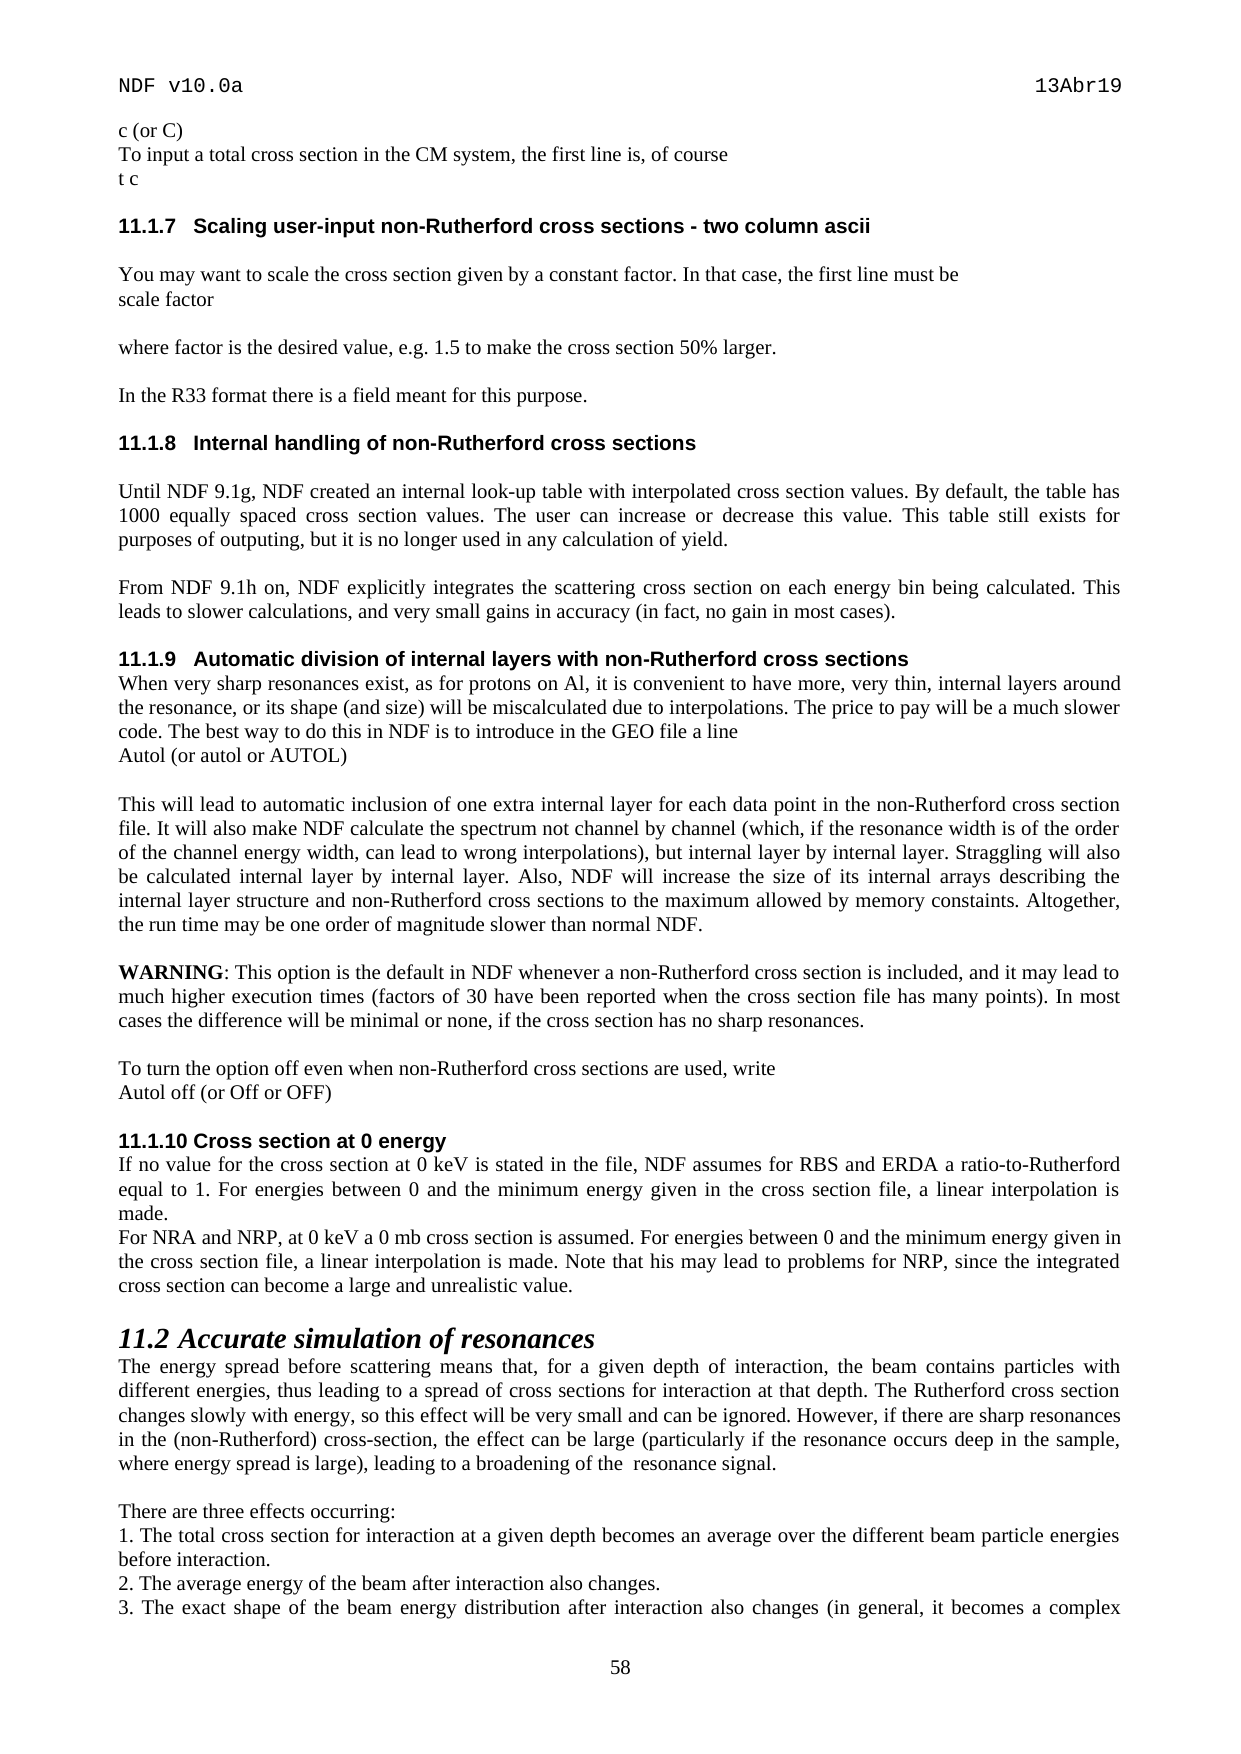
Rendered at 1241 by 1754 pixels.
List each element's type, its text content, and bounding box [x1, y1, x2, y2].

subtitle Accurate simulation of resonances [118, 1321, 1122, 1354]
text 1. The total cross section for interaction at a given depth becomes an average over the different beam particle energies before interaction. [118, 1523, 1122, 1571]
text scale factor [118, 286, 1122, 311]
text WARNING: This option is the default in NDF whenever a non-Rutherford cross section is included, and it may lead to much higher execution times (factors of 30 have been reported when the cross section file has many points). In most cases the difference will be minimal or none, if the cross section has no sharp resonances. [118, 960, 1122, 1032]
subtitle Automatic division of internal layers with non-Rutherford cross sections [118, 647, 1122, 671]
text Until NDF 9.1g, NDF created an internal look-up table with interpolated cross section values. By default, the table has 1000 equally spaced cross section values. The user can increase or decrease this value. This table still exists for purposes of outputing, but it is no longer used in any calculation of yield. [118, 479, 1122, 551]
text If no value for the cross section at 0 keV is stated in the file, NDF assumes for RBS and ERDA a ratio-to-Rutherford equal to 1. For energies between 0 and the minimum energy given in the cross section file, a linear interpolation is made. [118, 1152, 1122, 1224]
subtitle Scaling user-input non-Rutherford cross sections - two column ascii [118, 214, 1122, 238]
text From NDF 9.1h on, NDF explicitly integrates the scattering cross section on each energy bin being calculated. This leads to slower calculations, and very small gains in accuracy (in fact, no gain in most cases). [118, 575, 1122, 623]
text Autol off (or Off or OFF) [118, 1080, 1122, 1104]
text For NRA and NRP, at 0 keV a 0 mb cross section is assumed. For energies between 0 and the minimum energy given in the cross section file, a linear interpolation is made. Note that his may lead to problems for NRP, since the integrated cross section can become a large and unrealistic value. [118, 1224, 1122, 1297]
text To input a total cross section in the CM system, the first line is, of course [118, 142, 1122, 166]
text There are three effects occurring: [118, 1499, 1122, 1523]
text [118, 1595, 1122, 1619]
text t c [118, 166, 1122, 190]
text You may want to scale the cross section given by a constant factor. In that case, the first line must be [118, 262, 1122, 286]
text 2. The average energy of the beam after interaction also changes. [118, 1571, 1122, 1595]
text where factor is the desired value, e.g. 1.5 to make the cross section 50% larger. [118, 334, 1122, 359]
text The energy spread before scattering means that, for a given depth of interaction, the beam contains particles with different energies, thus leading to a spread of cross sections for interaction at that depth. The cross section changes slowly with energy, so this effect will be very small and can be ignored. However, if there are sharp resonances in the (non-Rutherford) cross-section, the effect can be large (particularly if the resonance occurs deep in the sample, where energy spread is large), leading to a broadening of the resonance signal. [118, 1354, 1122, 1475]
text When very sharp resonances exist, as for protons on Al, it is convenient to have more, very thin, internal layers around the resonance, or its shape (and size) will be miscalculated due to interpolations. The price to pay will be a much slower code. The best way to do this in NDF is to introduce in the GEO file a line [118, 671, 1122, 743]
text Autol (or autol or AUTOL) [118, 743, 1122, 767]
text This will lead to automatic inclusion of one extra internal layer for each data point in the non-Rutherford cross section file. It will also make NDF calculate the spectrum not channel by channel (which, if the resonance width is of the order of the channel energy width, can lead to wrong interpolations), but internal layer by internal layer. Straggling will also be calculated internal layer by internal layer. Also, NDF will increase the size of its internal arrays describing the internal layer structure and non-Rutherford cross sections to the maximum allowed by memory constaints. Altogether, the run time may be one order of magnitude slower than normal NDF. [118, 792, 1122, 936]
text c (or C) [118, 118, 1122, 142]
subtitle Cross section at 0 energy [118, 1128, 1122, 1152]
subtitle Internal handling of non-Rutherford cross sections [118, 431, 1122, 455]
text To turn the option off even when non-Rutherford cross sections are used, write [118, 1056, 1122, 1080]
text In the R33 format there is a field meant for this purpose. [118, 383, 1122, 407]
